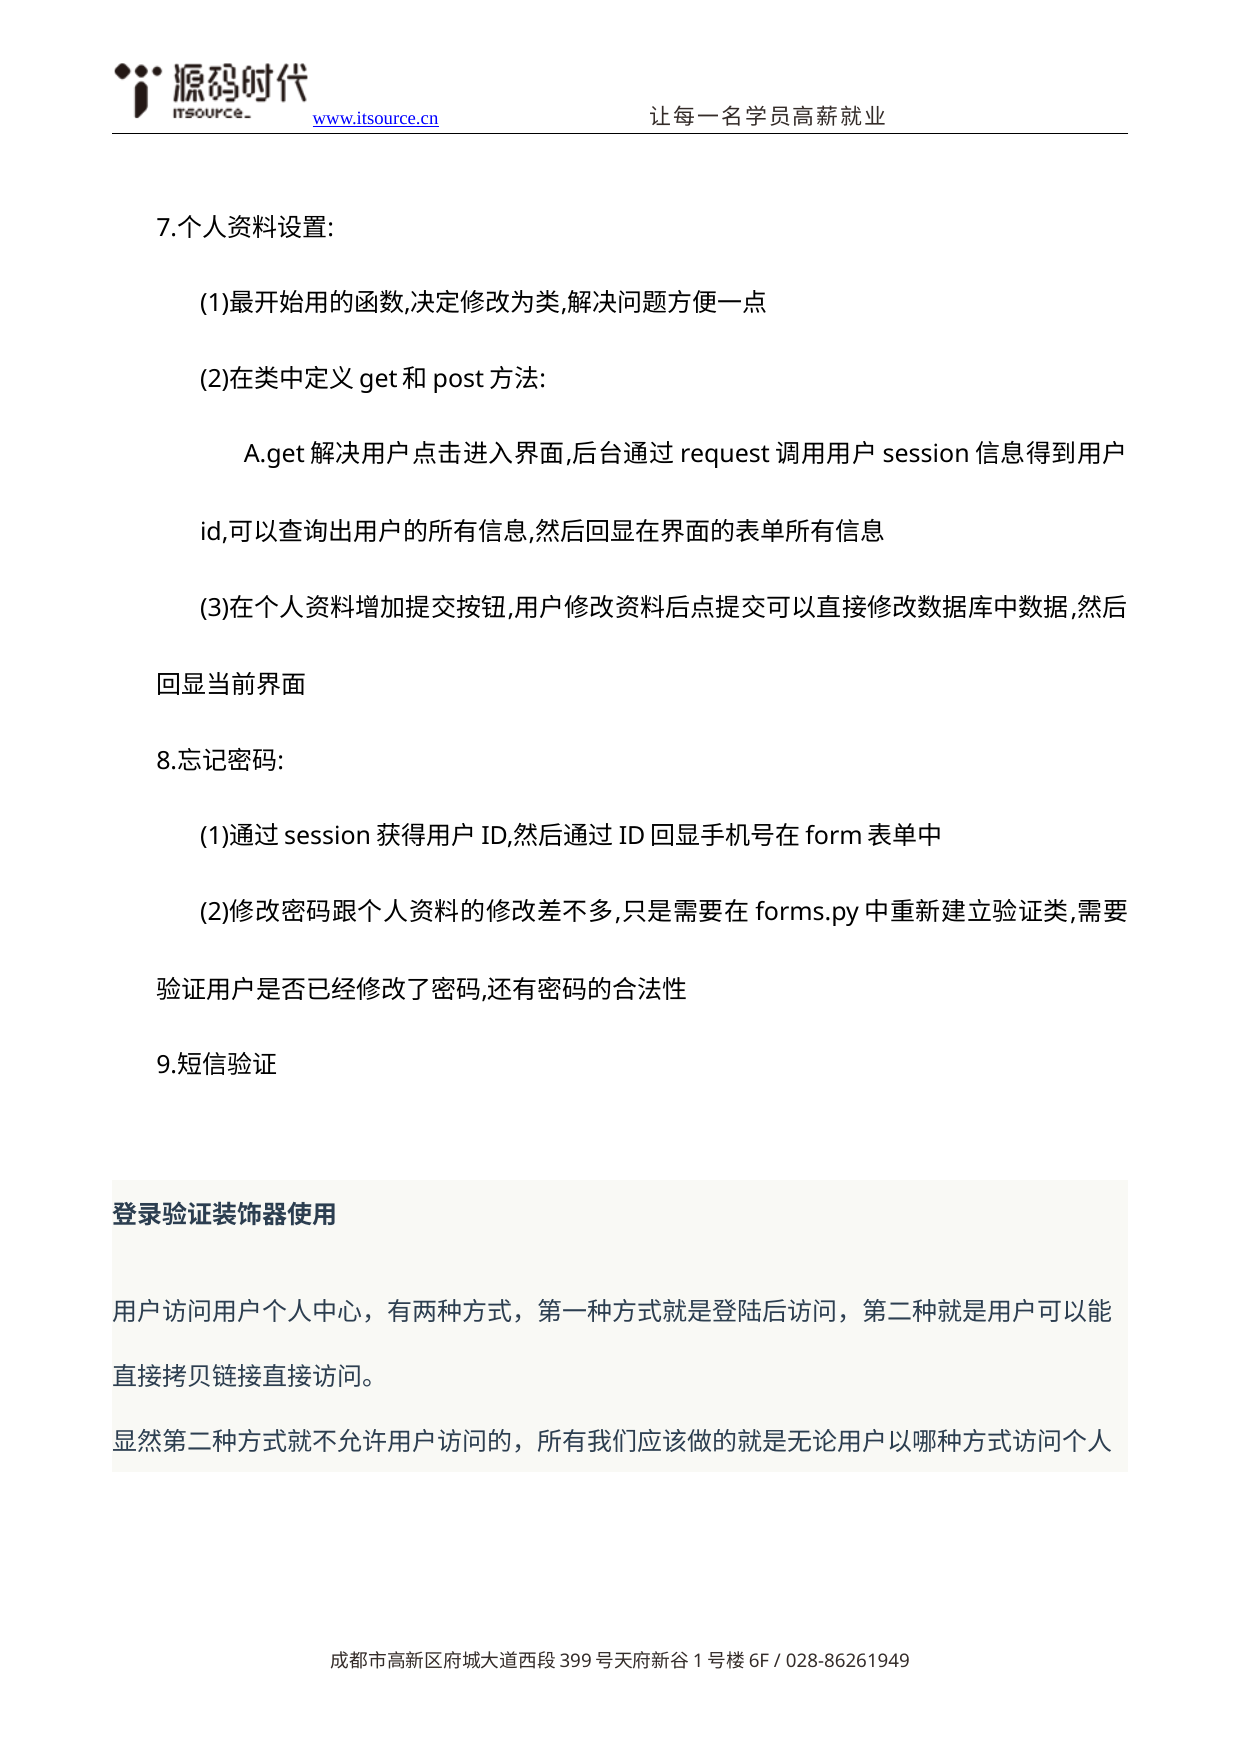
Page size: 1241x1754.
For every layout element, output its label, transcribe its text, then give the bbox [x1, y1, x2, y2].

subtitle 登录验证装饰器使用 [112, 1180, 1128, 1245]
picture [112, 59, 313, 125]
text 9.短信验证 [112, 1030, 1128, 1095]
text (2)在类中定义get和post方法: [156, 344, 1128, 409]
text 7.个人资料设置: [112, 193, 1128, 258]
text A.get解决用户点击进入界面,后台通过request调用用户session信息得到用户id,可以查询出用户的所有信息,然后回显在界面的表单所有信息 [200, 419, 1128, 562]
text (3)在个人资料增加提交按钮,用户修改资料后点提交可以直接修改数据库中数据,然后回显当前界面 [156, 573, 1128, 716]
text 用户访问用户个人中心，有两种方式，第一种方式就是登陆后访问，第二种就是用户可以能直接拷贝链接直接访问。 显然第二种方式就不允许用户访问的，所有我们应该做的就是无论用户以哪种方式访问个人中心（需要验证登录后才能访问的页面）都要验证sessin中是否有等表示（例如，用户ID,用户名。。。） [112, 1277, 1128, 1472]
text (1)最开始用的函数,决定修改为类,解决问题方便一点 [156, 268, 1128, 333]
text 8.忘记密码: [112, 726, 1128, 791]
text (1)通过session获得用户ID,然后通过ID回显手机号在form表单中 [156, 801, 1128, 866]
text (2)修改密码跟个人资料的修改差不多,只是需要在forms.py中重新建立验证类,需要验证用户是否已经修改了密码,还有密码的合法性 [156, 877, 1128, 1020]
